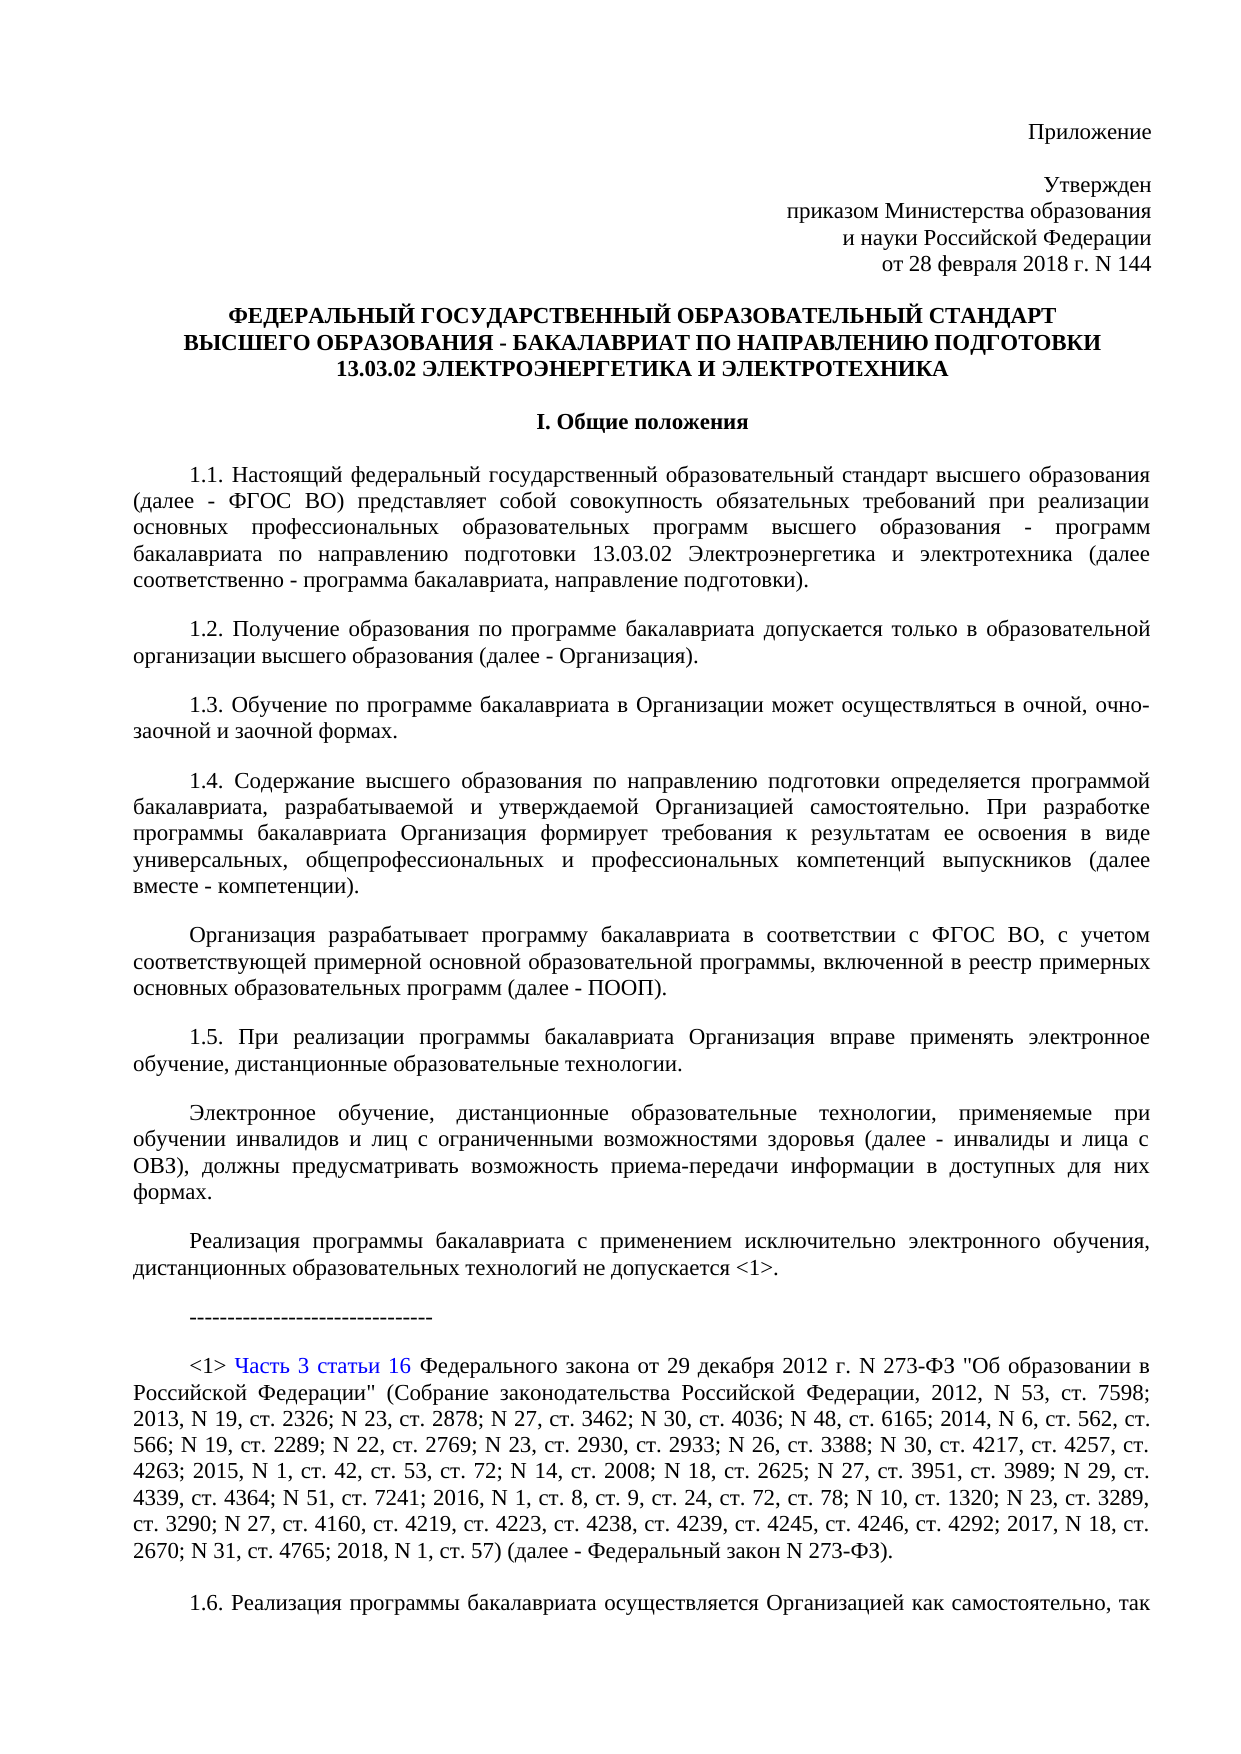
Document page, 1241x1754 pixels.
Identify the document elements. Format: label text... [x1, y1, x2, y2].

text Реализация программы бакалавриата с применением исключительно электронного обучения, дистанционных образовательных технологий не допускается <1>. [133, 1227, 1152, 1280]
title ВЫСШЕГО ОБРАЗОВАНИЯ - БАКАЛАВРИАТ ПО НАПРАВЛЕНИЮ ПОДГОТОВКИ [133, 329, 1152, 355]
text Электронное обучение, дистанционные образовательные технологии, применяемые при обучении инвалидов и лиц с ограниченными возможностями здоровья (далее - инвалиды и лица с ОВЗ), должны предусматривать возможность приема-передачи информации в доступных для них формах. [133, 1099, 1152, 1204]
text <1> Часть 3 статьи 16 Федерального закона от 29 декабря 2012 г. N 273-ФЗ "Об образовании в Российской Федерации" (Собрание законодательства Российской Федерации, 2012, N 53, ст. 7598; 2013, N 19, ст. 2326; N 23, ст. 2878; N 27, ст. 3462; N 30, ст. 4036; N 48, ст. 6165; 2014, N 6, ст. 562, ст. 566; N 19, ст. 2289; N 22, ст. 2769; N 23, ст. 2930, ст. 2933; N 26, ст. 3388; N 30, ст. 4217, ст. 4257, ст. 4263; 2015, N 1, ст. 42, ст. 53, ст. 72; N 14, ст. 2008; N 18, ст. 2625; N 27, ст. 3951, ст. 3989; N 29, ст. 4339, ст. 4364; N 51, ст. 7241; 2016, N 1, ст. 8, ст. 9, ст. 24, ст. 72, ст. 78; N 10, ст. 1320; N 23, ст. 3289, ст. 3290; N 27, ст. 4160, ст. 4219, ст. 4223, ст. 4238, ст. 4239, ст. 4245, ст. 4246, ст. 4292; 2017, N 18, ст. 2670; N 31, ст. 4765; 2018, N 1, ст. 57) (далее - Федеральный закон N 273-ФЗ). [133, 1352, 1152, 1563]
text и науки Российской Федерации [133, 223, 1152, 250]
title I. Общие положения [133, 408, 1152, 434]
text приказом Министерства образования [133, 197, 1152, 223]
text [133, 1589, 1152, 1616]
text 1.4. Содержание высшего образования по направлению подготовки определяется программой бакалавриата, разрабатываемой и утверждаемой Организацией самостоятельно. При разработке программы бакалавриата Организация формирует требования к результатам ее освоения в виде универсальных, общепрофессиональных и профессиональных компетенций выпускников (далее вместе - компетенции). [133, 767, 1152, 898]
text -------------------------------- [133, 1303, 1152, 1329]
text Утвержден [133, 171, 1152, 197]
text 1.1. Настоящий федеральный государственный образовательный стандарт высшего образования (далее - ФГОС ВО) представляет собой совокупность обязательных требований при реализации основных профессиональных образовательных программ высшего образования - программ бакалавриата по направлению подготовки 13.03.02 Электроэнергетика и электротехника (далее соответственно - программа бакалавриата, направление подготовки). [133, 461, 1152, 592]
text от 28 февраля 2018 г. N 144 [133, 250, 1152, 276]
title ФЕДЕРАЛЬНЫЙ ГОСУДАРСТВЕННЫЙ ОБРАЗОВАТЕЛЬНЫЙ СТАНДАРТ [133, 303, 1152, 329]
text 1.5. При реализации программы бакалавриата Организация вправе применять электронное обучение, дистанционные образовательные технологии. [133, 1023, 1152, 1076]
text Приложение [133, 118, 1152, 144]
text 1.2. Получение образования по программе бакалавриата допускается только в образовательной организации высшего образования (далее - Организация). [133, 615, 1152, 668]
text Организация разрабатывает программу бакалавриата в соответствии с ФГОС ВО, с учетом соответствующей примерной основной образовательной программы, включенной в реестр примерных основных образовательных программ (далее - ПООП). [133, 921, 1152, 1000]
text 1.3. Обучение по программе бакалавриата в Организации может осуществляться в очной, очно-заочной и заочной формах. [133, 691, 1152, 744]
title 13.03.02 ЭЛЕКТРОЭНЕРГЕТИКА И ЭЛЕКТРОТЕХНИКА [133, 355, 1152, 382]
